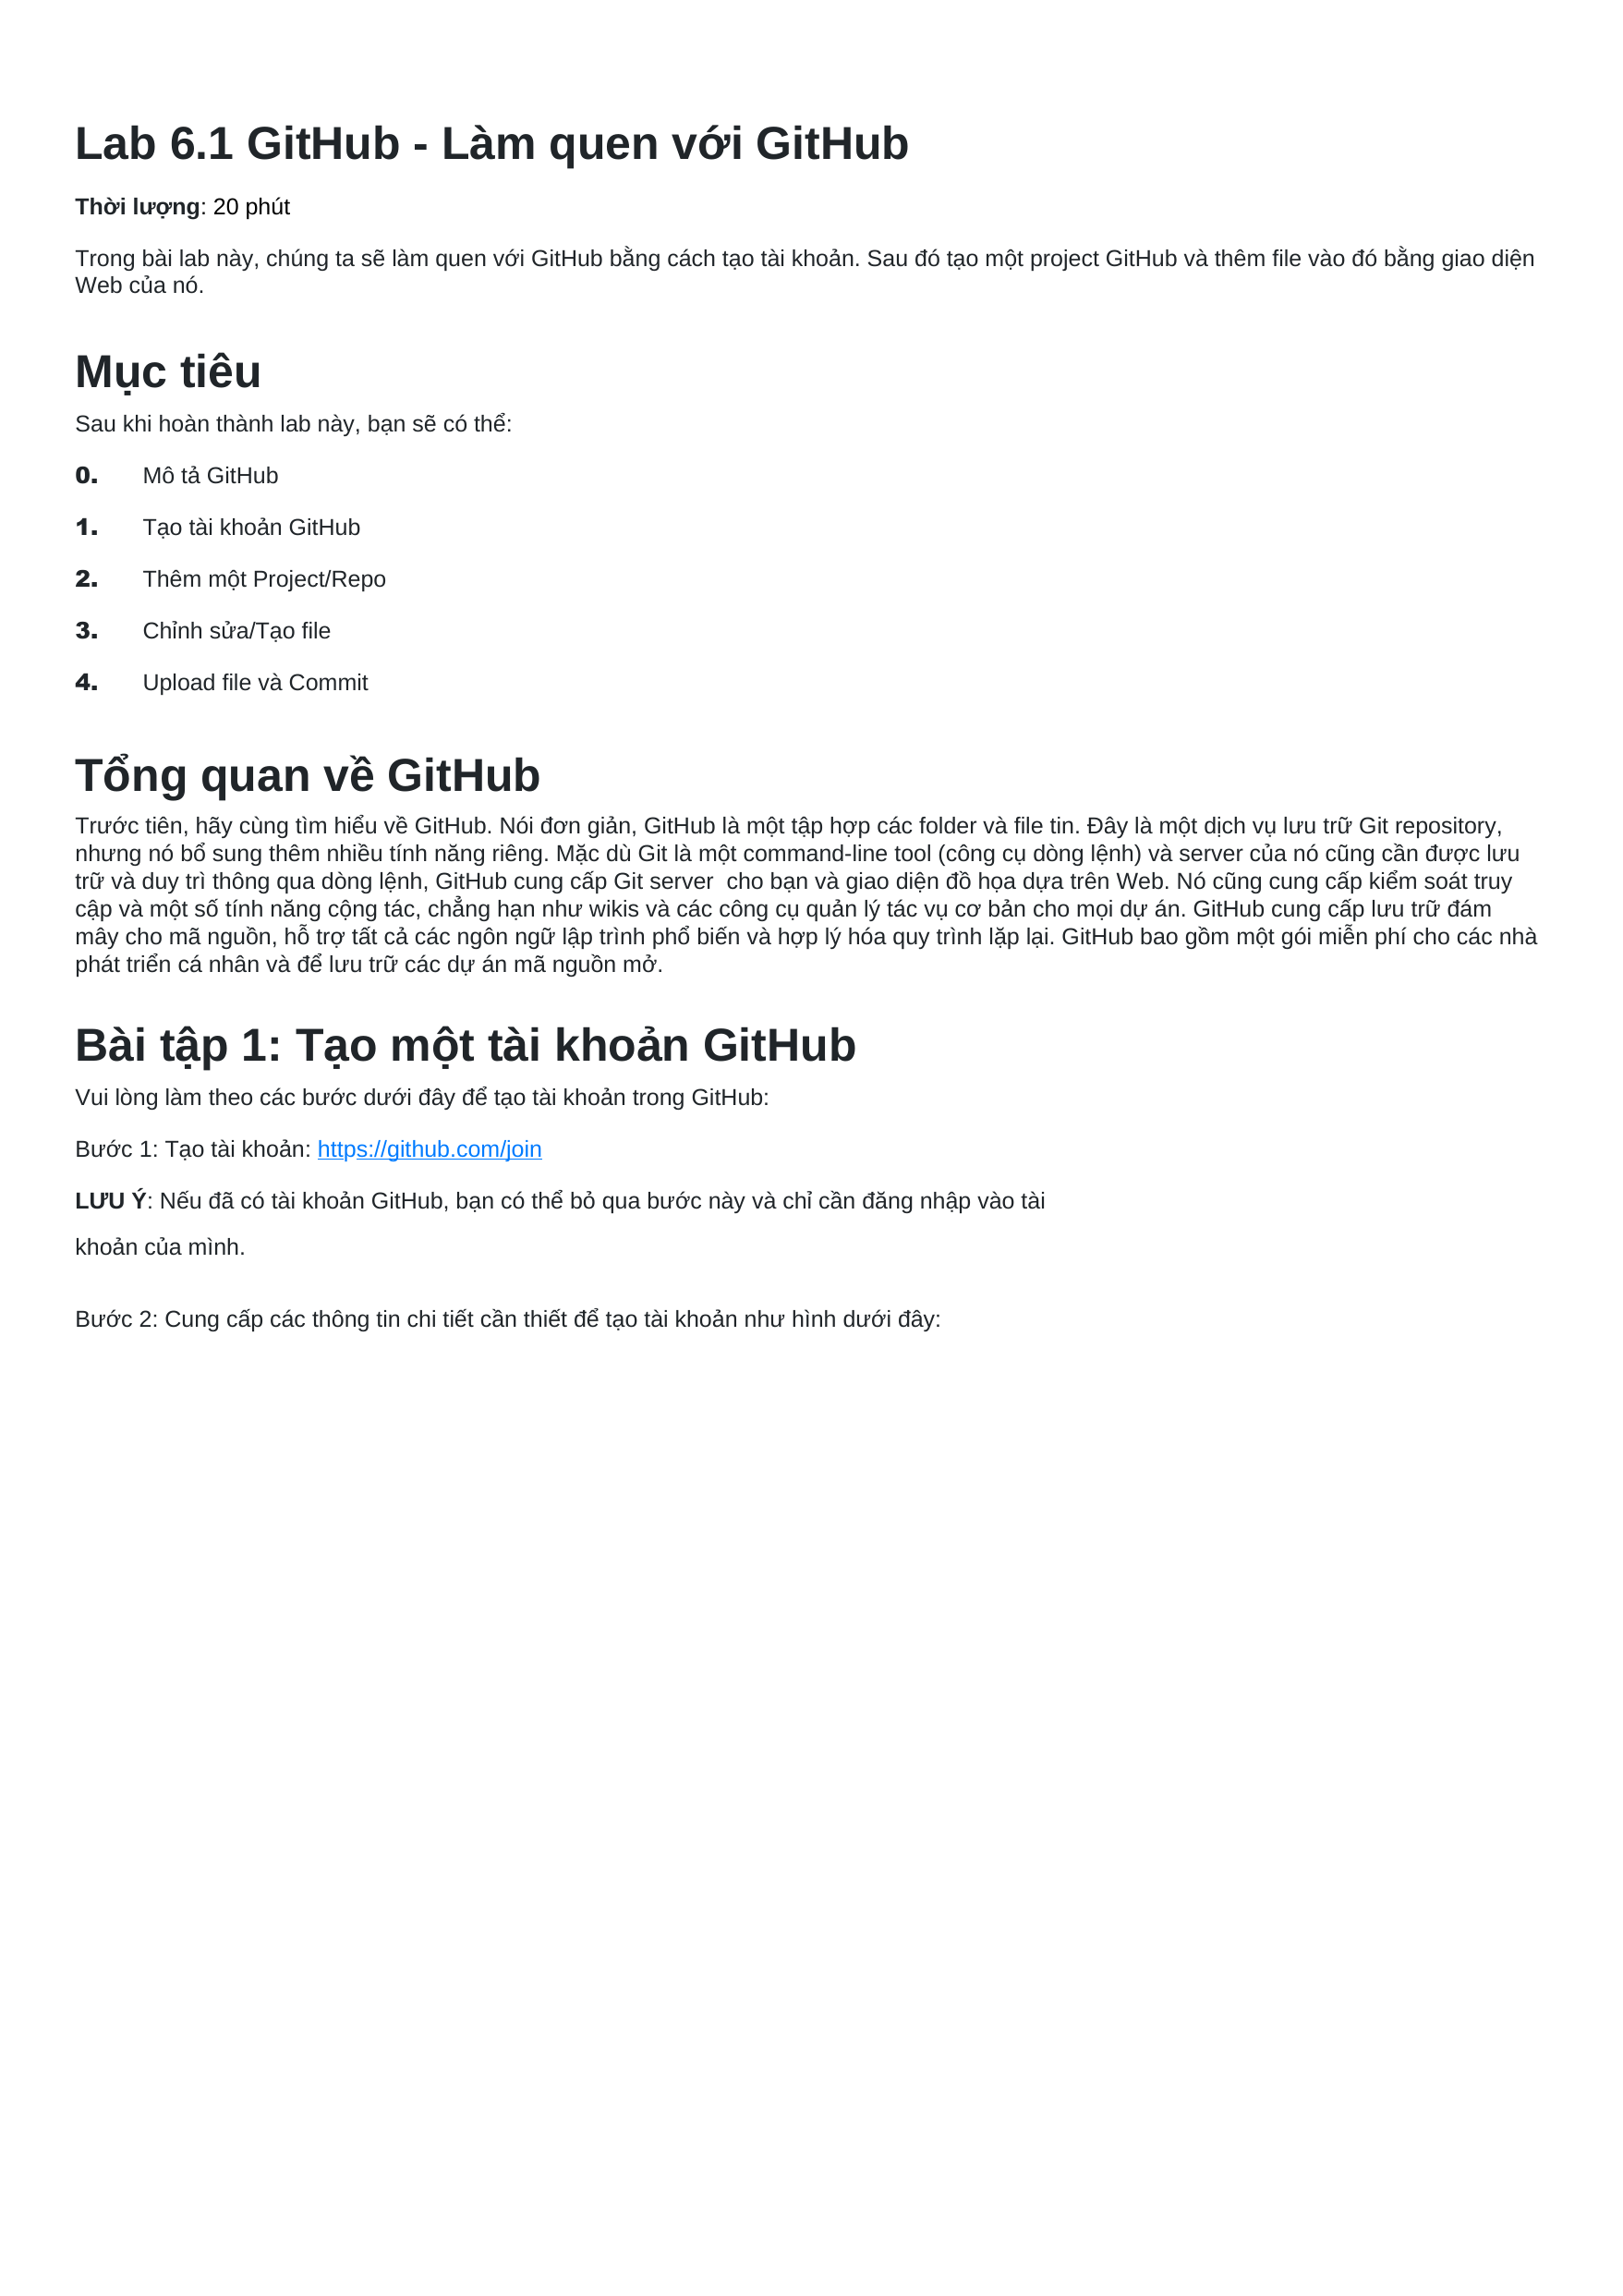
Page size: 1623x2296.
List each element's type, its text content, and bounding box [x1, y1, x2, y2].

text Trong bài lab này, chúng ta sẽ làm quen với GitHub bằng cách tạo tài khoản. Sau đó tạo một project GitHub và thêm file vào đó bằng giao diện Web của nó. [75, 245, 1540, 298]
subtitle Bài tập 1: Tạo một tài khoản GitHub [75, 1017, 1540, 1071]
list Thêm một Project/Repo [75, 565, 1540, 592]
text Bước 1: Tạo tài khoản: https://github.com/join [75, 1135, 1540, 1161]
subtitle Tổng quan về GitHub [75, 747, 1540, 801]
subtitle Lab 6.1 GitHub - Làm quen với GitHub [75, 116, 1540, 169]
list Mô tả GitHub [75, 462, 1540, 489]
text LƯU Ý: Nếu đã có tài khoản GitHub, bạn có thể bỏ qua bước này và chỉ cần đăng nhập vào tài khoản của mình. [75, 1186, 1111, 1260]
text Vui lòng làm theo các bước dưới đây để tạo tài khoản trong GitHub: [75, 1083, 1540, 1110]
text Thời lượng: 20 phút [75, 193, 1540, 220]
text Bước 2: Cung cấp các thông tin chi tiết cần thiết để tạo tài khoản như hình dưới đây: [75, 1306, 1111, 1332]
subtitle Mục tiêu [75, 345, 1540, 397]
text Sau khi hoàn thành lab này, bạn sẽ có thể: [75, 410, 1540, 436]
list Chỉnh sửa/Tạo file [75, 617, 1540, 644]
list Tạo tài khoản GitHub [75, 514, 1540, 541]
list Upload file và Commit [75, 669, 1540, 696]
text Trước tiên, hãy cùng tìm hiểu về GitHub. Nói đơn giản, GitHub là một tập hợp các folder và file tin. Đây là một dịch vụ lưu trữ Git repository, nhưng nó bổ sung thêm nhiều tính năng riêng. Mặc dù Git là một command-line tool (công cụ dòng lệnh) và server của nó cũng cần được lưu trữ và duy trì thông qua dòng lệnh, GitHub cung cấp Git server cho bạn và giao diện đồ họa dựa trên Web. Nó cũng cung cấp kiểm soát truy cập và một số tính năng cộng tác, chẳng hạn như wikis và các công cụ quản lý tác vụ cơ bản cho mọi dự án. GitHub cung cấp lưu trữ đám mây cho mã nguồn, hỗ trợ tất cả các ngôn ngữ lập trình phổ biến và hợp lý hóa quy trình lặp lại. GitHub bao gồm một gói miễn phí cho các nhà phát triển cá nhân và để lưu trữ các dự án mã nguồn mở. [75, 812, 1540, 978]
